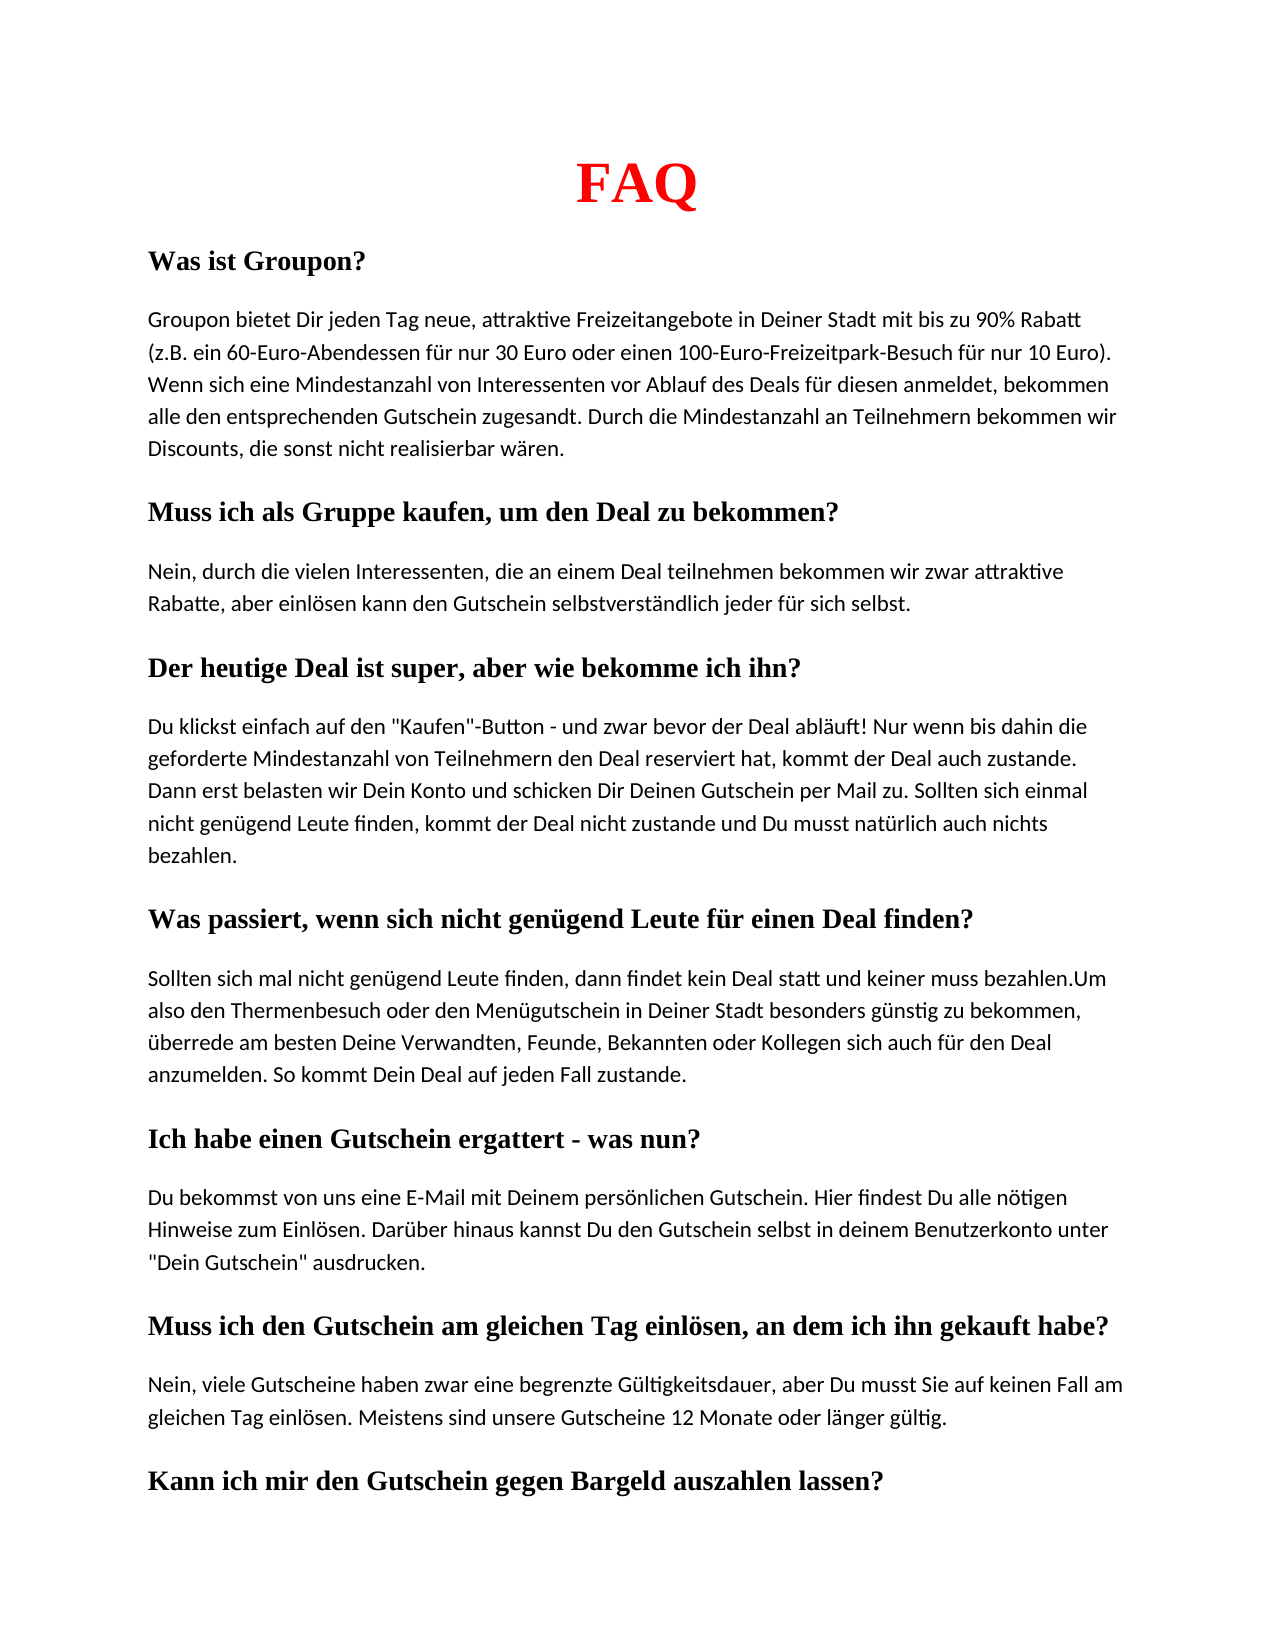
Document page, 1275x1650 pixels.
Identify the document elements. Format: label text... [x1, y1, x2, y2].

subtitle Was ist Groupon? [148, 244, 1127, 276]
text Nein, durch die vielen Interessenten, die an einem Deal teilnehmen bekommen wir zwar attraktive Rabatte, aber einlösen kann den Gutschein selbstverständlich jeder für sich selbst. [148, 557, 1127, 617]
text Groupon bietet Dir jeden Tag neue, attraktive Freizeitangebote in Deiner Stadt mit bis zu 90% Rabatt (z.B. ein 60-Euro-Abendessen für nur 30 Euro oder einen 100-Euro-Freizeitpark-Besuch für nur 10 Euro). Wenn sich eine Mindestanzahl von Interessenten vor Ablauf des Deals für diesen anmeldet, bekommen alle den entsprechenden Gutschein zugesandt. Durch die Mindestanzahl an Teilnehmern bekommen wir Discounts, die sonst nicht realisierbar wären. [148, 305, 1127, 462]
subtitle Muss ich den Gutschein am gleichen Tag einlösen, an dem ich ihn gekauft habe? [148, 1309, 1127, 1341]
text Du klickst einfach auf den "Kaufen"-Button - und zwar bevor der Deal abläuft! Nur wenn bis dahin die geforderte Mindestanzahl von Teilnehmern den Deal reserviert hat, kommt der Deal auch zustande. Dann erst belasten wir Dein Konto und schicken Dir Deinen Gutschein per Mail zu. Sollten sich einmal nicht genügend Leute finden, kommt der Deal nicht zustande und Du musst natürlich auch nichts bezahlen. [148, 712, 1127, 869]
subtitle Der heutige Deal ist super, aber wie bekomme ich ihn? [148, 651, 1127, 683]
subtitle FAQ [148, 148, 1127, 215]
text Nein, viele Gutscheine haben zwar eine begrenzte Gültigkeitsdauer, aber Du musst Sie auf keinen Fall am gleichen Tag einlösen. Meistens sind unsere Gutscheine 12 Monate oder länger gültig. [148, 1371, 1127, 1431]
subtitle Kann ich mir den Gutschein gegen Bargeld auszahlen lassen? [148, 1464, 1127, 1497]
subtitle Was passiert, wenn sich nicht genügend Leute für einen Deal finden? [148, 902, 1127, 935]
subtitle Muss ich als Gruppe kaufen, um den Deal zu bekommen? [148, 496, 1127, 528]
subtitle Ich habe einen Gutschein ergattert - was nun? [148, 1122, 1127, 1154]
text Sollten sich mal nicht genügend Leute finden, dann findet kein Deal statt und keiner muss bezahlen.Um also den Thermenbesuch oder den Menügutschein in Deiner Stadt besonders günstig zu bekommen, überrede am besten Deine Verwandten, Feunde, Bekannten oder Kollegen sich auch für den Deal anzumelden. So kommt Dein Deal auf jeden Fall zustande. [148, 964, 1127, 1088]
text Du bekommst von uns eine E-Mail mit Deinem persönlichen Gutschein. Hier findest Du alle nötigen Hinweise zum Einlösen. Darüber hinaus kannst Du den Gutschein selbst in deinem Benutzerkonto unter "Dein Gutschein" ausdrucken. [148, 1183, 1127, 1276]
